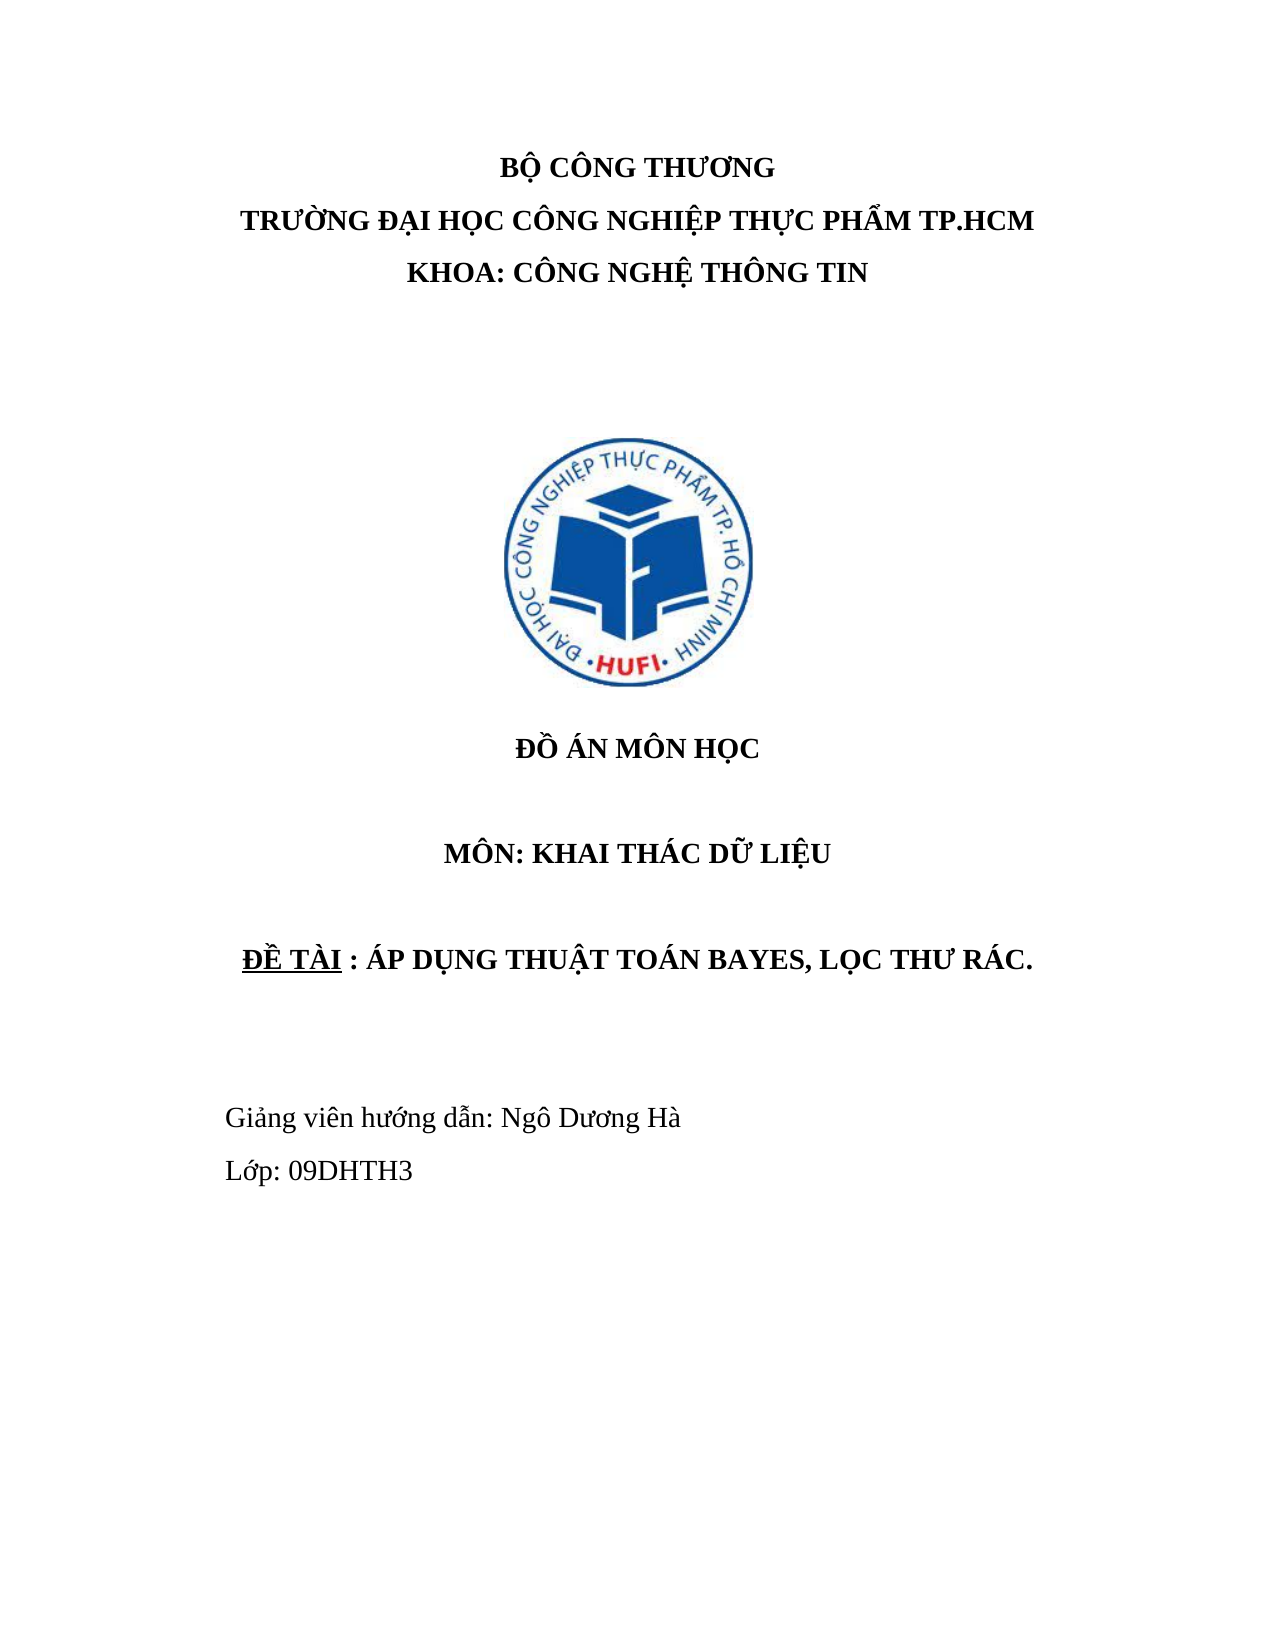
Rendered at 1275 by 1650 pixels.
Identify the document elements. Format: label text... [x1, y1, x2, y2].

text ĐỒ ÁN MÔN HỌC [150, 731, 1125, 764]
picture [503, 437, 754, 688]
text Giảng viên hướng dẫn: Ngô Dương Hà [225, 1101, 1125, 1134]
text ĐỀ TÀI : ÁP DỤNG THUẬT TOÁN BAYES, LỌC THƯ RÁC. [150, 942, 1125, 976]
text BỘ CÔNG THƯƠNG [150, 150, 1125, 183]
text KHOA: CÔNG NGHỆ THÔNG TIN [150, 256, 1125, 289]
text TRƯỜNG ĐẠI HỌC CÔNG NGHIỆP THỰC PHẨM TP.HCM [150, 203, 1125, 236]
text Lớp: 09DHTH3 [150, 1153, 1125, 1187]
text MÔN: KHAI THÁC DỮ LIỆU [150, 837, 1125, 870]
